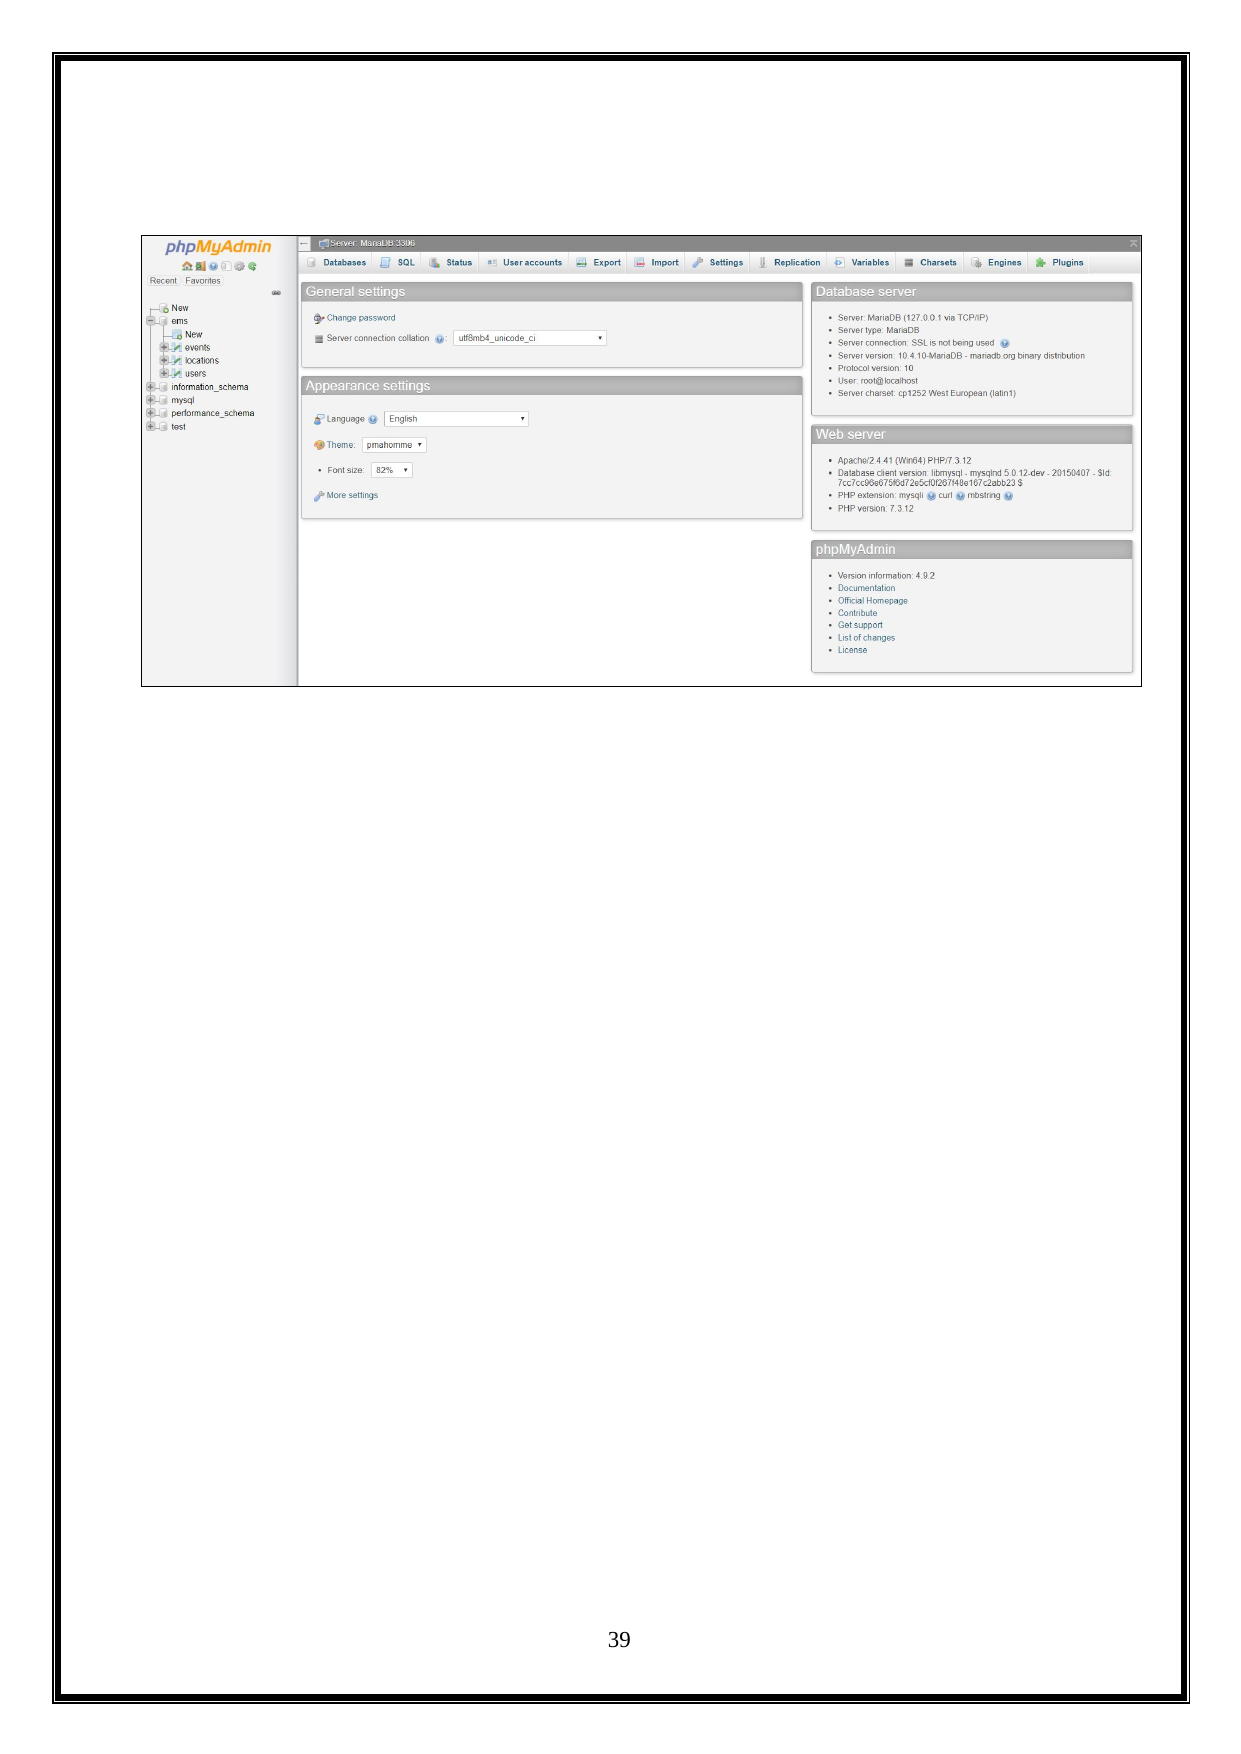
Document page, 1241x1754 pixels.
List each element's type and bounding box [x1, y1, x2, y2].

picture [142, 236, 1141, 686]
